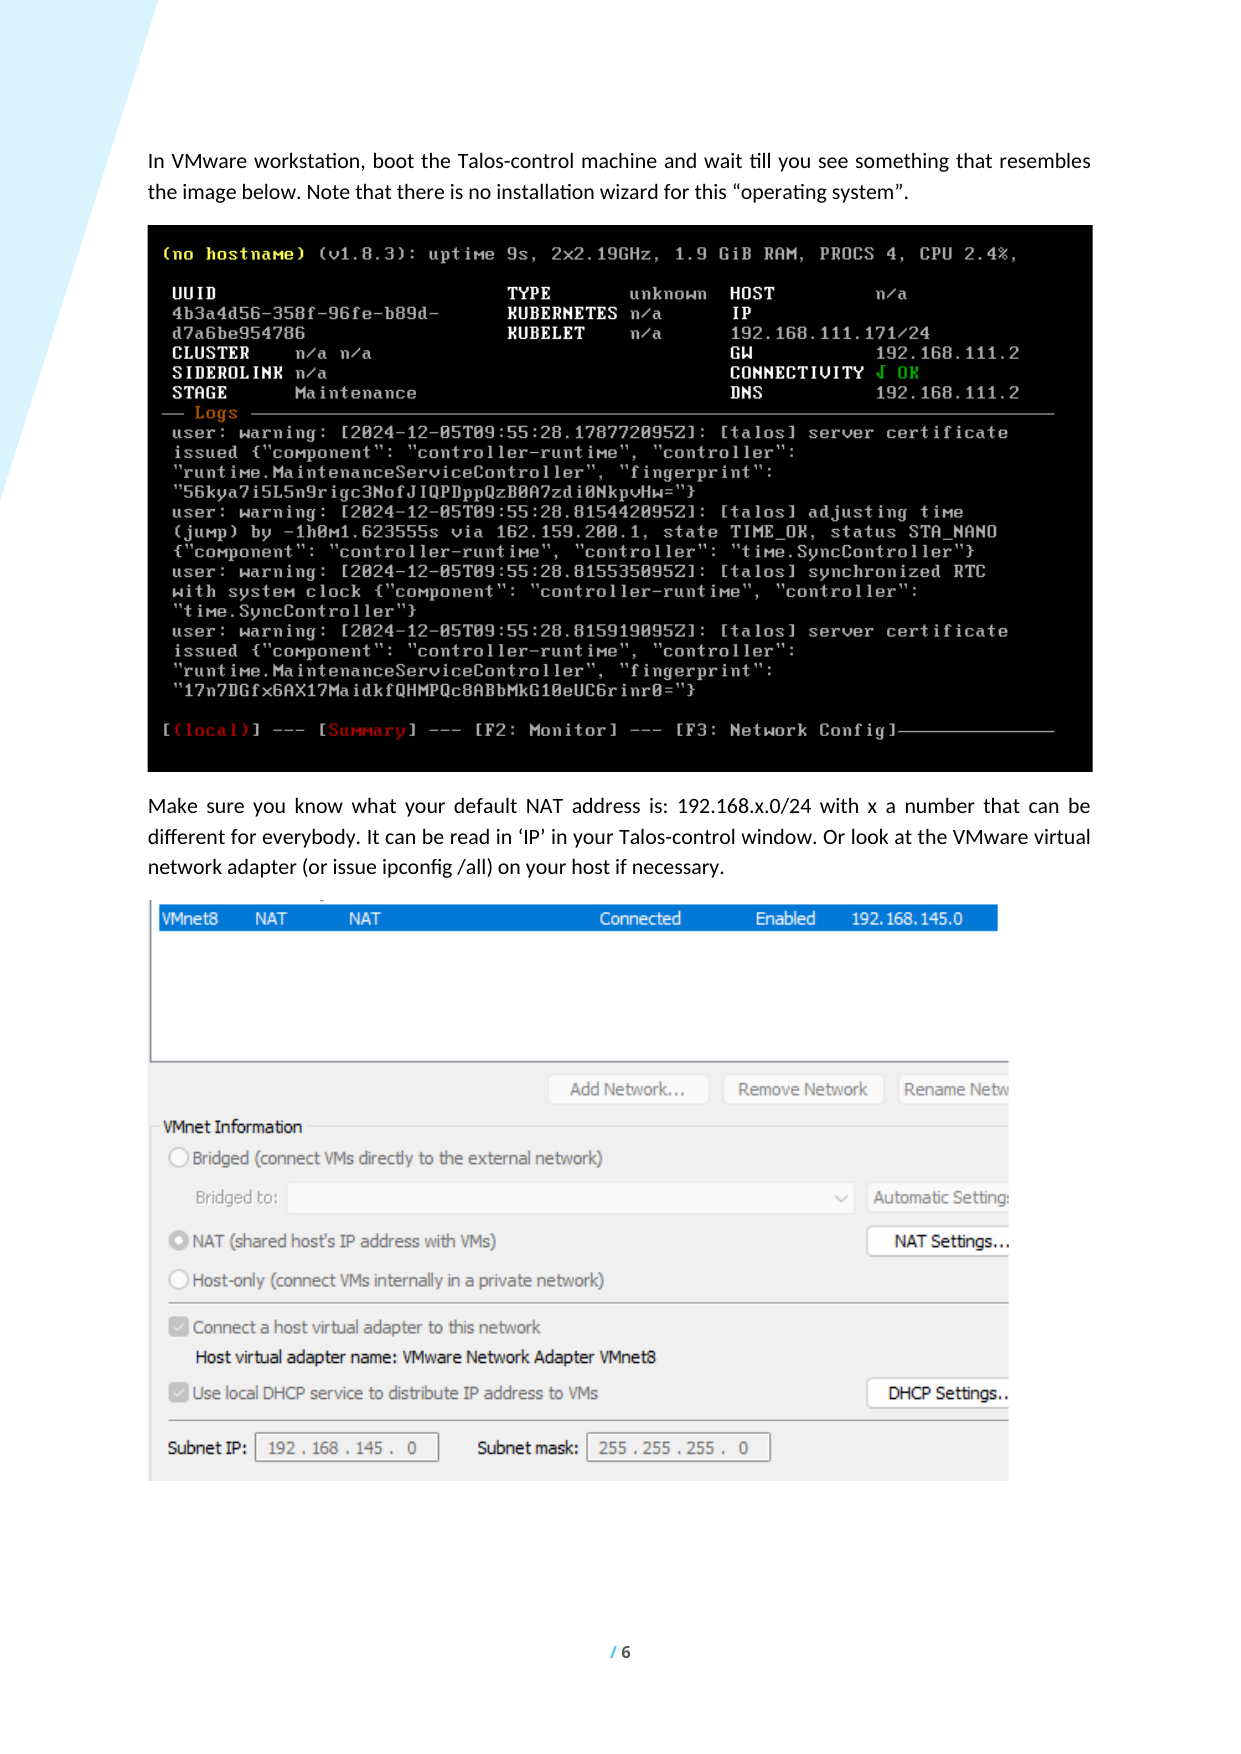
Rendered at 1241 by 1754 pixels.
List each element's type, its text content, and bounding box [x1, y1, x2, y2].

picture [147, 225, 1093, 772]
text In VMware workstation, boot the Talos-control machine and wait till you see something that resembles the image below. Note that there is no installation wizard for this “operating system”. [148, 148, 1093, 205]
picture [147, 900, 1009, 1481]
text Make sure you know what your default NAT address is: 192.168.x.0/24 with x a number that can be different for everybody. It can be read in ‘IP’ in your Talos-control window. Or look at the VMware virtual network adapter (or issue ipconfig /all) on your host if necessary. [148, 792, 1093, 880]
